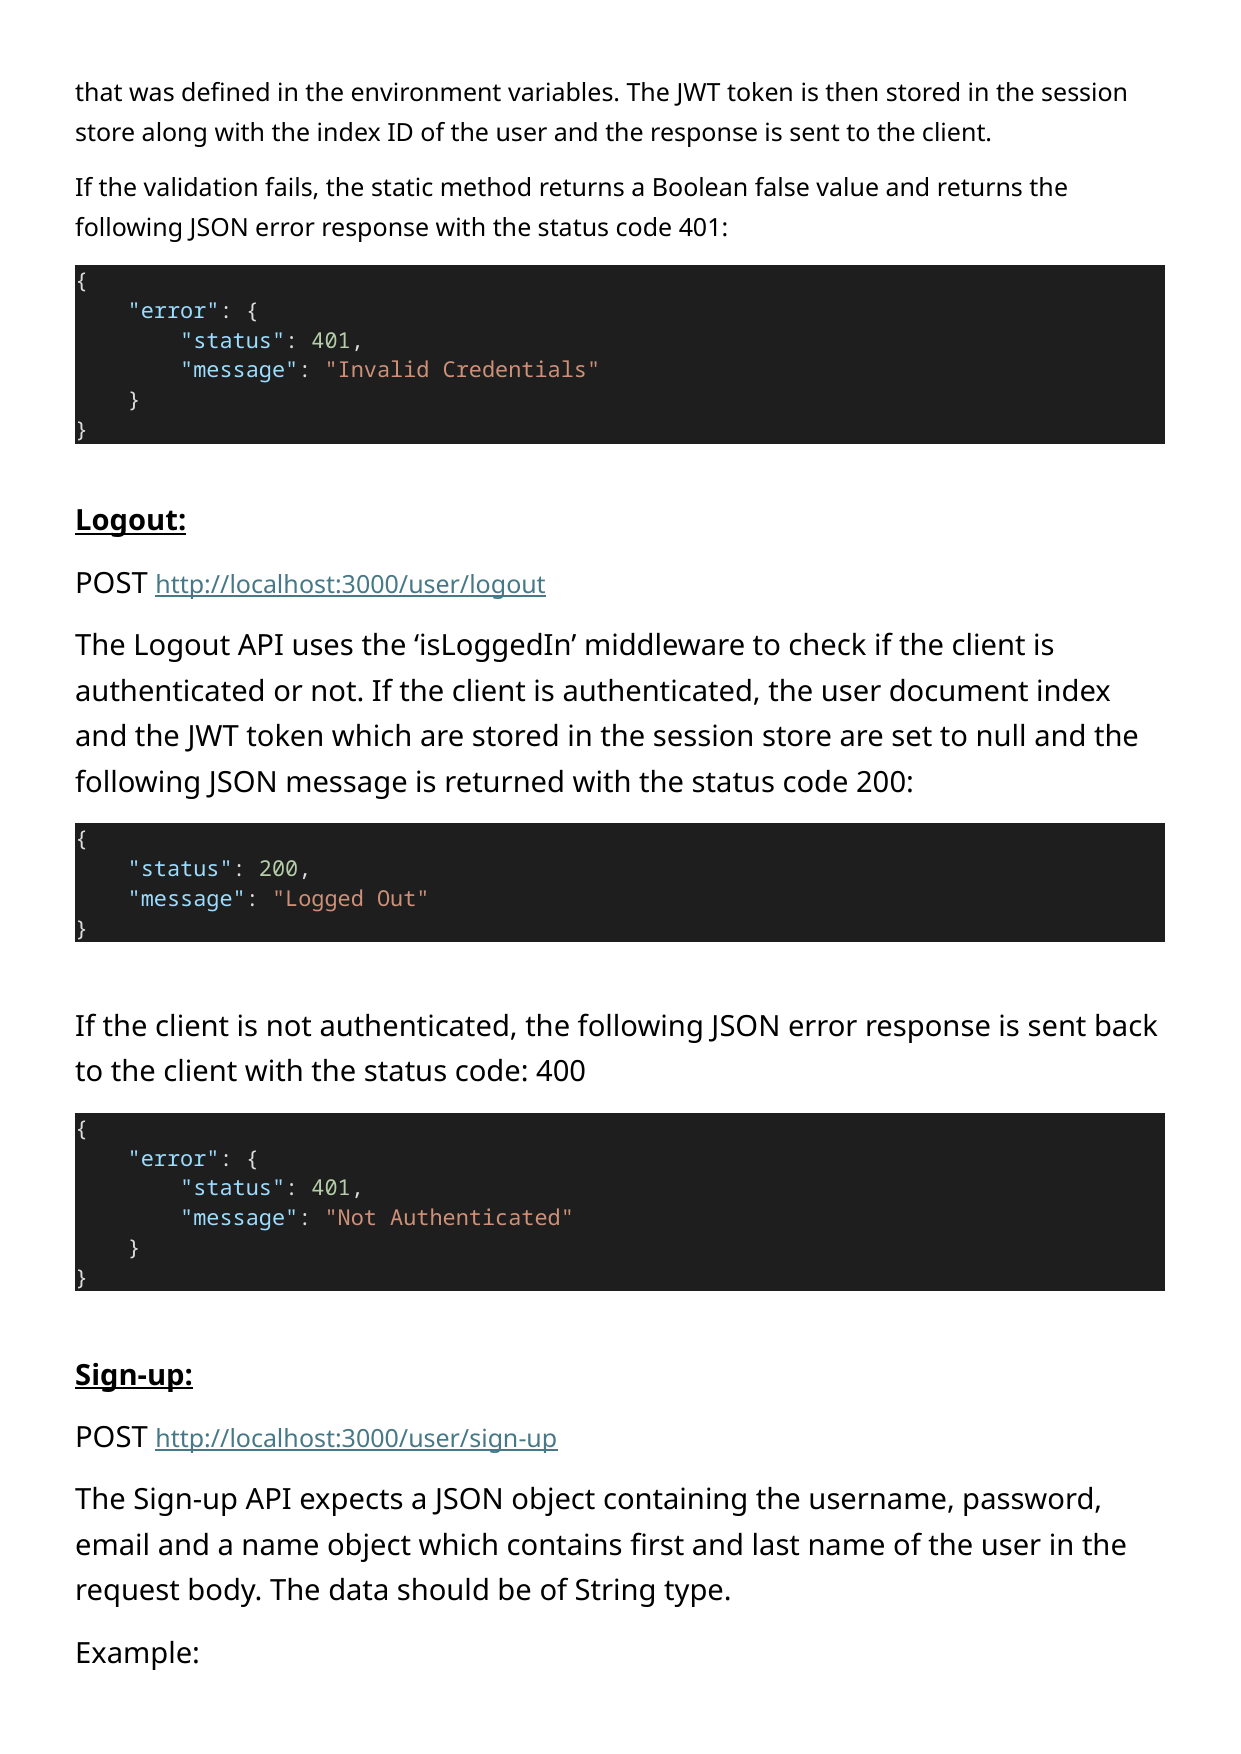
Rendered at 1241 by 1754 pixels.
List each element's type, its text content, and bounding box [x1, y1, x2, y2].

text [75, 75, 1165, 148]
text The Sign-up API expects a JSON object containing the username, password, email and a name object which contains first and last name of the user in the request body. The data should be of String type. [75, 1478, 1165, 1609]
text The Logout API uses the ‘isLoggedIn’ middleware to check if the client is authenticated or not. If the client is authenticated, the user document index and the JWT token which are stored in the session store are set to null and the following JSON message is returned with the status code 200: [75, 624, 1165, 801]
text } [75, 1262, 1165, 1291]
text } [75, 913, 1165, 942]
text "message": "Invalid Credentials" [75, 354, 1165, 384]
text "status": 401, [75, 324, 1165, 354]
text Example: [75, 1632, 1165, 1672]
text } [75, 1232, 1165, 1262]
text } [75, 384, 1165, 414]
text { [75, 823, 1165, 853]
text "error": { [75, 1142, 1165, 1172]
text POST http://localhost:3000/user/sign-up [75, 1416, 1165, 1456]
text Logout: [75, 499, 1165, 539]
text "message": "Logged Out" [75, 883, 1165, 913]
text If the validation fails, the static method returns a Boolean false value and returns the following JSON error response with the status code 401: [75, 170, 1165, 243]
text } [75, 414, 1165, 444]
text "status": 200, [75, 853, 1165, 883]
text POST http://localhost:3000/user/logout [75, 562, 1165, 602]
text { [75, 1113, 1165, 1142]
text "error": { [75, 295, 1165, 324]
text If the client is not authenticated, the following JSON error response is sent back to the client with the status code: 400 [75, 1005, 1165, 1090]
text "status": 401, [75, 1172, 1165, 1202]
text "message": "Not Authenticated" [75, 1202, 1165, 1232]
text { [75, 265, 1165, 295]
text Sign-up: [75, 1354, 1165, 1393]
